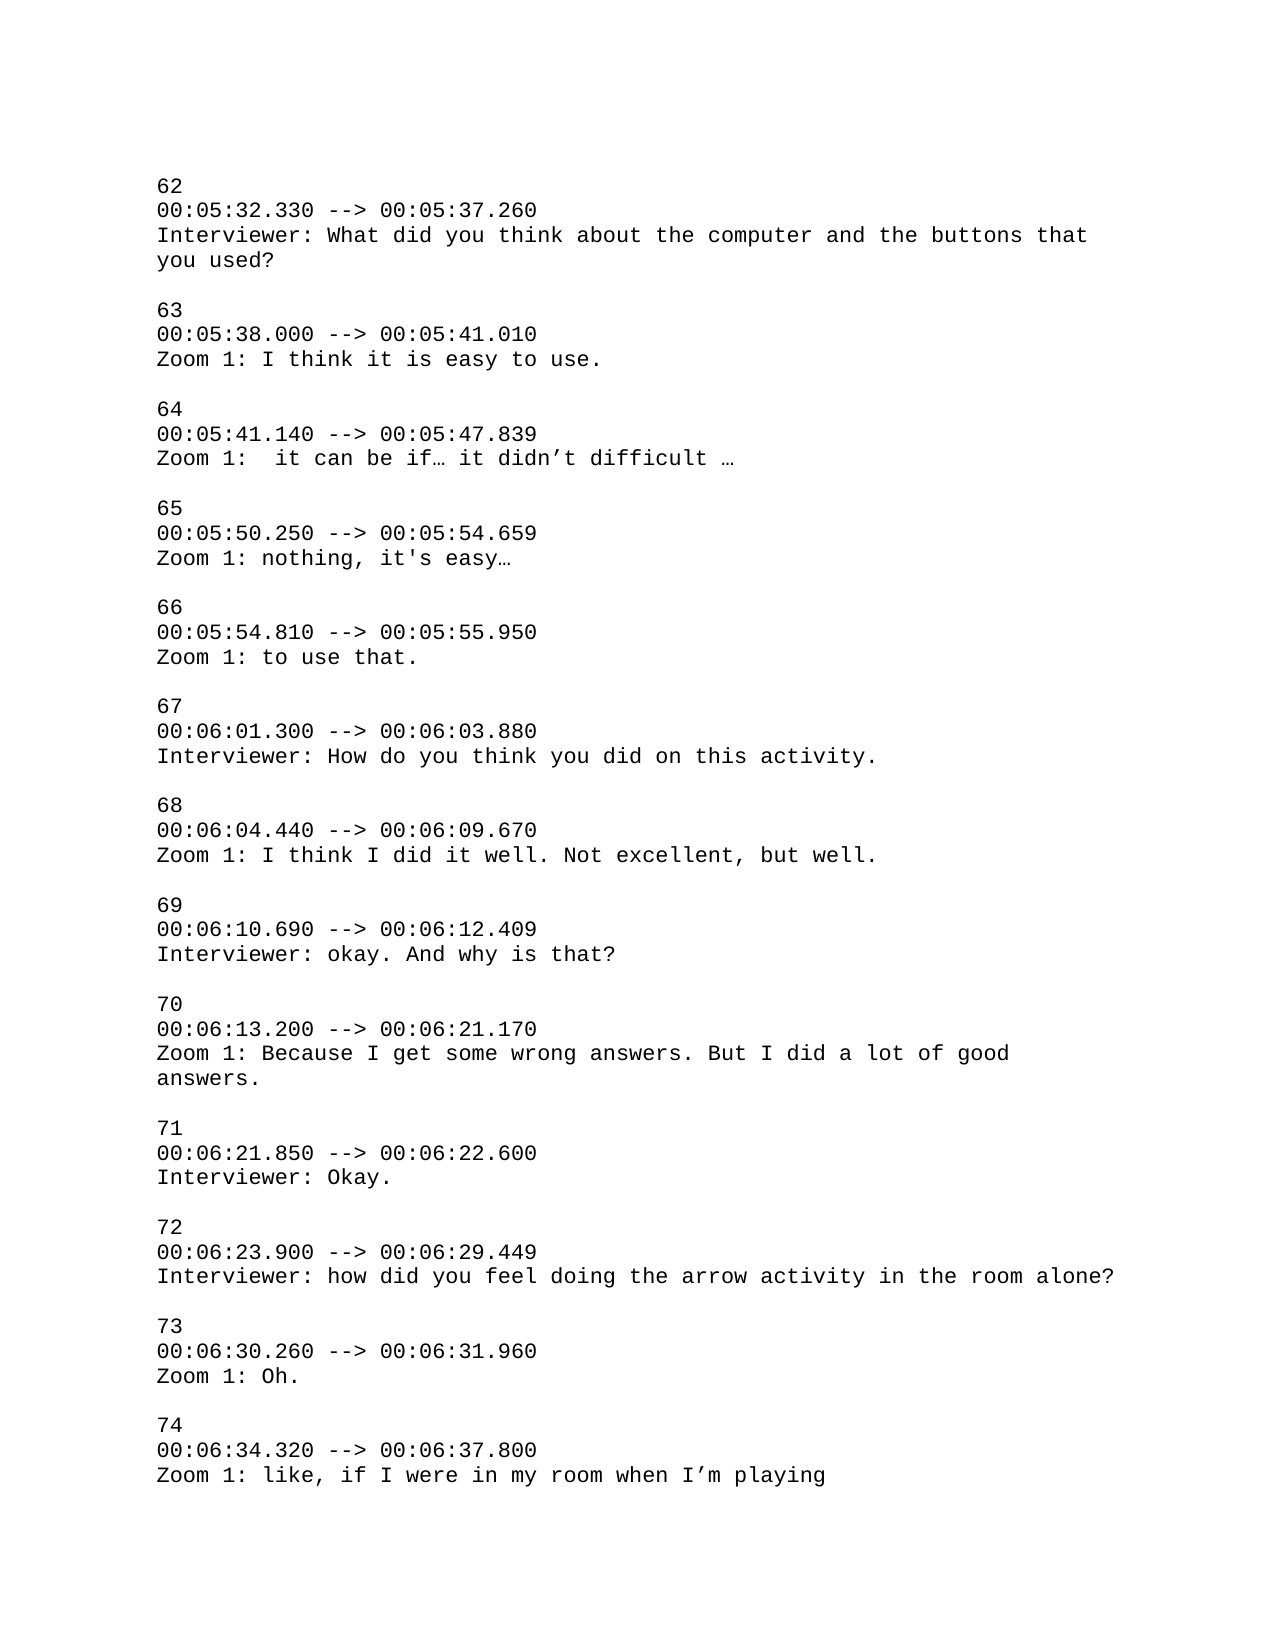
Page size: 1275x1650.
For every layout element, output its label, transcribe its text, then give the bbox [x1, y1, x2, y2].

text 72 [156, 1216, 1118, 1241]
text Zoom 1: nothing, it's easy… [156, 547, 1118, 571]
text 00:05:38.000 --> 00:05:41.010 [156, 323, 1118, 348]
text Interviewer: how did you feel doing the arrow activity in the room alone? [156, 1266, 1118, 1290]
text 00:05:41.140 --> 00:05:47.839 [156, 423, 1118, 447]
text 00:06:21.850 --> 00:06:22.600 [156, 1142, 1118, 1166]
text 00:06:34.320 --> 00:06:37.800 [156, 1439, 1118, 1464]
text 00:06:30.260 --> 00:06:31.960 [156, 1340, 1118, 1365]
text 67 [156, 695, 1118, 720]
text 00:06:04.440 --> 00:06:09.670 [156, 819, 1118, 844]
text 00:06:13.200 --> 00:06:21.170 [156, 1018, 1118, 1042]
text 71 [156, 1117, 1118, 1142]
text Interviewer: Okay. [156, 1166, 1118, 1191]
text 66 [156, 596, 1118, 621]
text 62 [156, 175, 1118, 199]
text 73 [156, 1315, 1118, 1340]
text Interviewer: What did you think about the computer and the buttons that you used? [156, 224, 1118, 274]
text 00:06:23.900 --> 00:06:29.449 [156, 1241, 1118, 1266]
text 74 [156, 1414, 1118, 1439]
text Interviewer: How do you think you did on this activity. [156, 745, 1118, 770]
text Zoom 1: I think I did it well. Not excellent, but well. [156, 844, 1118, 869]
text 00:05:50.250 --> 00:05:54.659 [156, 522, 1118, 547]
text 68 [156, 794, 1118, 819]
text Zoom 1: like, if I were in my room when I’m playing [156, 1464, 1118, 1489]
text Zoom 1: Oh. [156, 1365, 1118, 1389]
text 70 [156, 993, 1118, 1018]
text Zoom 1: Because I get some wrong answers. But I did a lot of good answers. [156, 1042, 1118, 1092]
text 00:05:54.810 --> 00:05:55.950 [156, 621, 1118, 646]
text Zoom 1: it can be if… it didn’t difficult … [156, 447, 1118, 472]
text 69 [156, 894, 1118, 918]
text Zoom 1: I think it is easy to use. [156, 348, 1118, 373]
text 00:06:10.690 --> 00:06:12.409 [156, 918, 1118, 943]
text Interviewer: okay. And why is that? [156, 943, 1118, 968]
text 65 [156, 497, 1118, 522]
text Zoom 1: to use that. [156, 646, 1118, 671]
text 64 [156, 398, 1118, 423]
text 63 [156, 299, 1118, 323]
text 00:05:32.330 --> 00:05:37.260 [156, 199, 1118, 224]
text 00:06:01.300 --> 00:06:03.880 [156, 720, 1118, 745]
